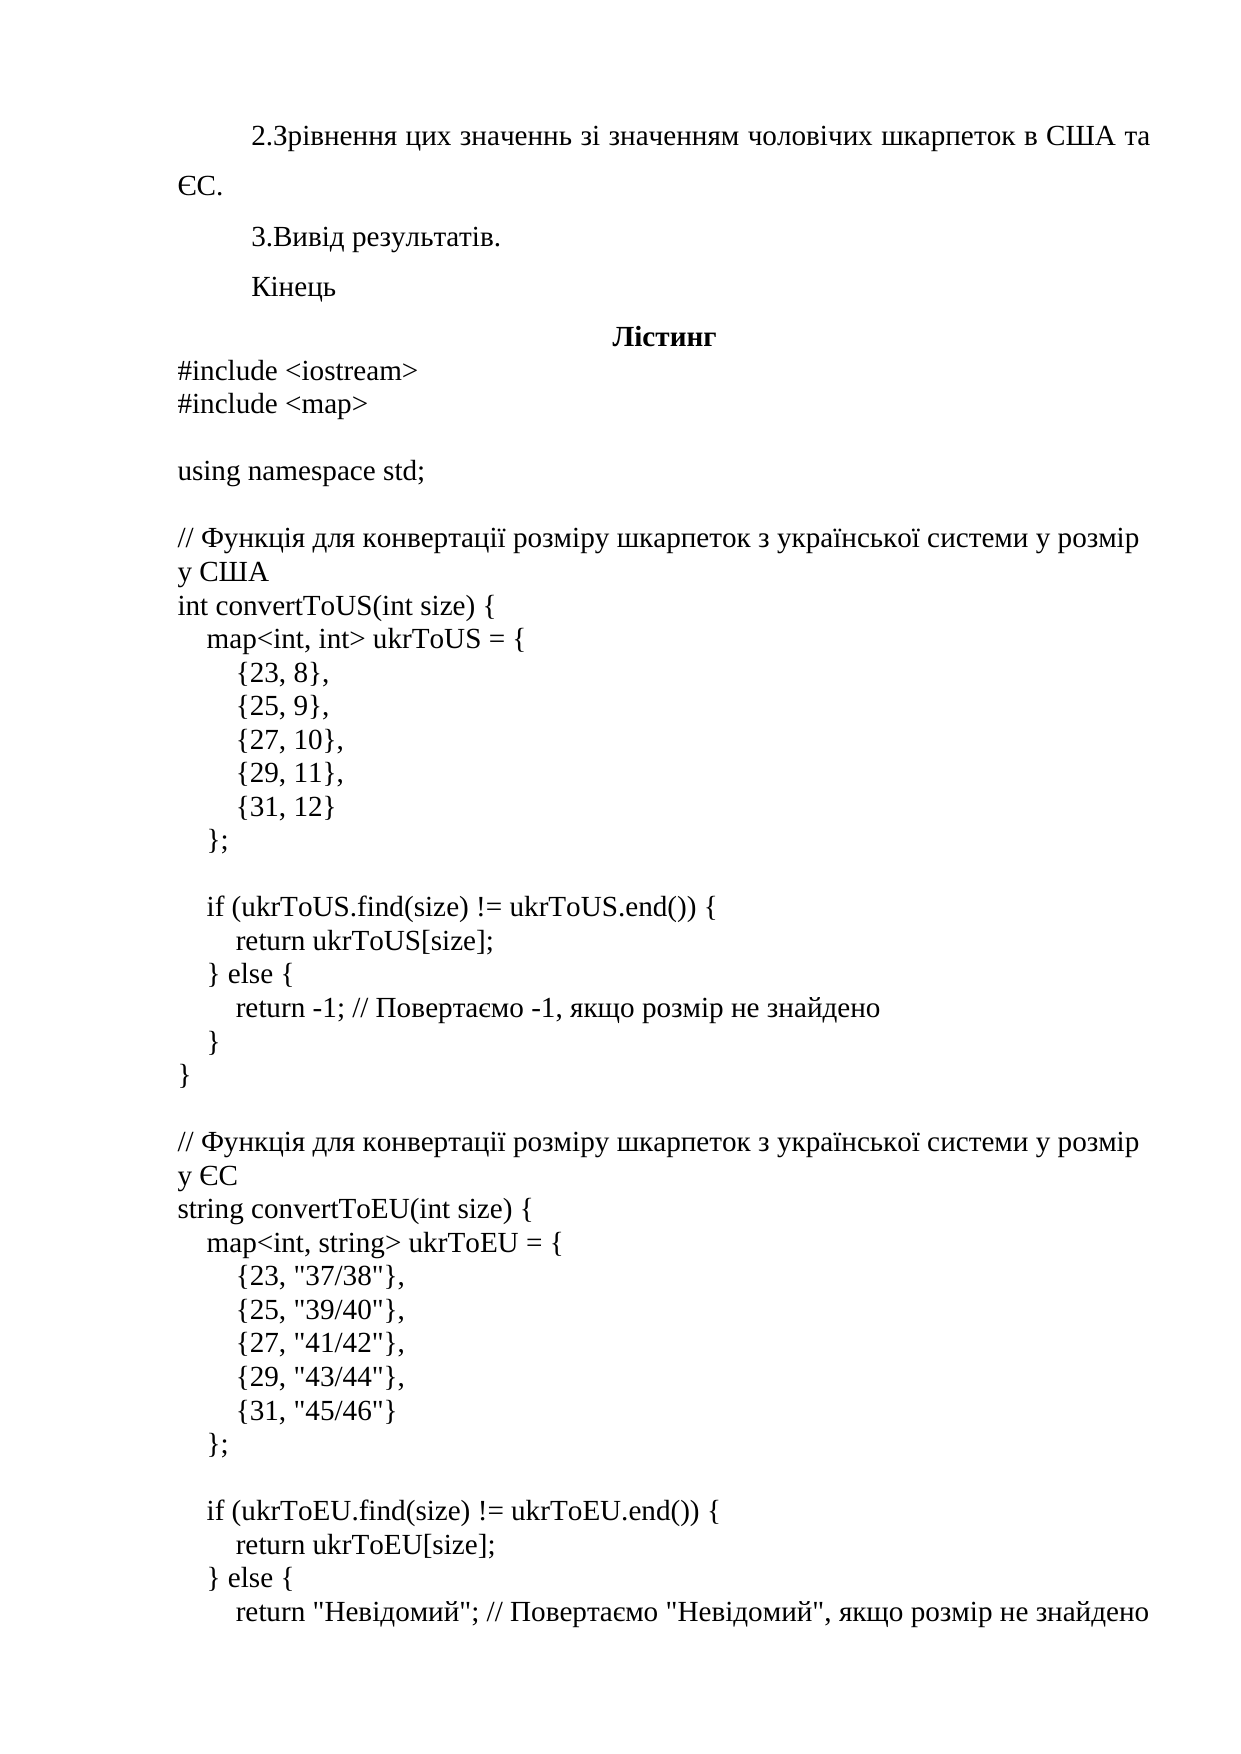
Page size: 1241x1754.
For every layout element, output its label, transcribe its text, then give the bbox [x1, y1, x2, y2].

text Кінець [177, 269, 1152, 303]
text }; [177, 822, 1152, 856]
text } [177, 1024, 1152, 1057]
text if (ukrToUS.find(size) != ukrToUS.end()) { [177, 889, 1152, 923]
text {25, 9}, [177, 688, 1152, 722]
text 3.Вивід результатів. [177, 219, 1152, 252]
text map<int, int> ukrToUS = { [177, 621, 1152, 655]
text {29, 11}, [177, 755, 1152, 789]
text // Функція для конвертації розміру шкарпеток з української системи у розмір у США [177, 521, 1152, 588]
text #include <map> [177, 386, 1152, 420]
text using namespace std; [177, 453, 1152, 487]
text string convertToEU(int size) { [177, 1191, 1152, 1225]
text Лістинг [177, 319, 1152, 353]
text {27, 10}, [177, 722, 1152, 755]
text map<int, string> ukrToEU = { [177, 1225, 1152, 1258]
text {23, 8}, [177, 655, 1152, 688]
text #include <iostream> [177, 353, 1152, 386]
text {31, 12} [177, 789, 1152, 822]
text {27, "41/42"}, [177, 1326, 1152, 1359]
text {31, "45/46"} [177, 1393, 1152, 1426]
text return ukrToUS[size]; [177, 923, 1152, 957]
text int convertToUS(int size) { [177, 588, 1152, 621]
text }; [177, 1426, 1152, 1460]
text return -1; // Повертаємо -1, якщо розмір не знайдено [177, 990, 1152, 1024]
text 2.Зрівнення цих значеннь зі значенням чоловічих шкарпеток в США та ЄС. [177, 118, 1152, 202]
text } [177, 1057, 1152, 1091]
text {23, "37/38"}, [177, 1258, 1152, 1292]
text return "Невiдомий"; // Повертаємо "Невідомий", якщо розмір не знайдено [177, 1594, 1152, 1627]
text // Функція для конвертації розміру шкарпеток з української системи у розмір у ЄС [177, 1124, 1152, 1191]
text {25, "39/40"}, [177, 1292, 1152, 1326]
text return ukrToEU[size]; [177, 1527, 1152, 1560]
text } else { [177, 957, 1152, 990]
text if (ukrToEU.find(size) != ukrToEU.end()) { [177, 1493, 1152, 1527]
text {29, "43/44"}, [177, 1359, 1152, 1393]
text } else { [177, 1560, 1152, 1594]
